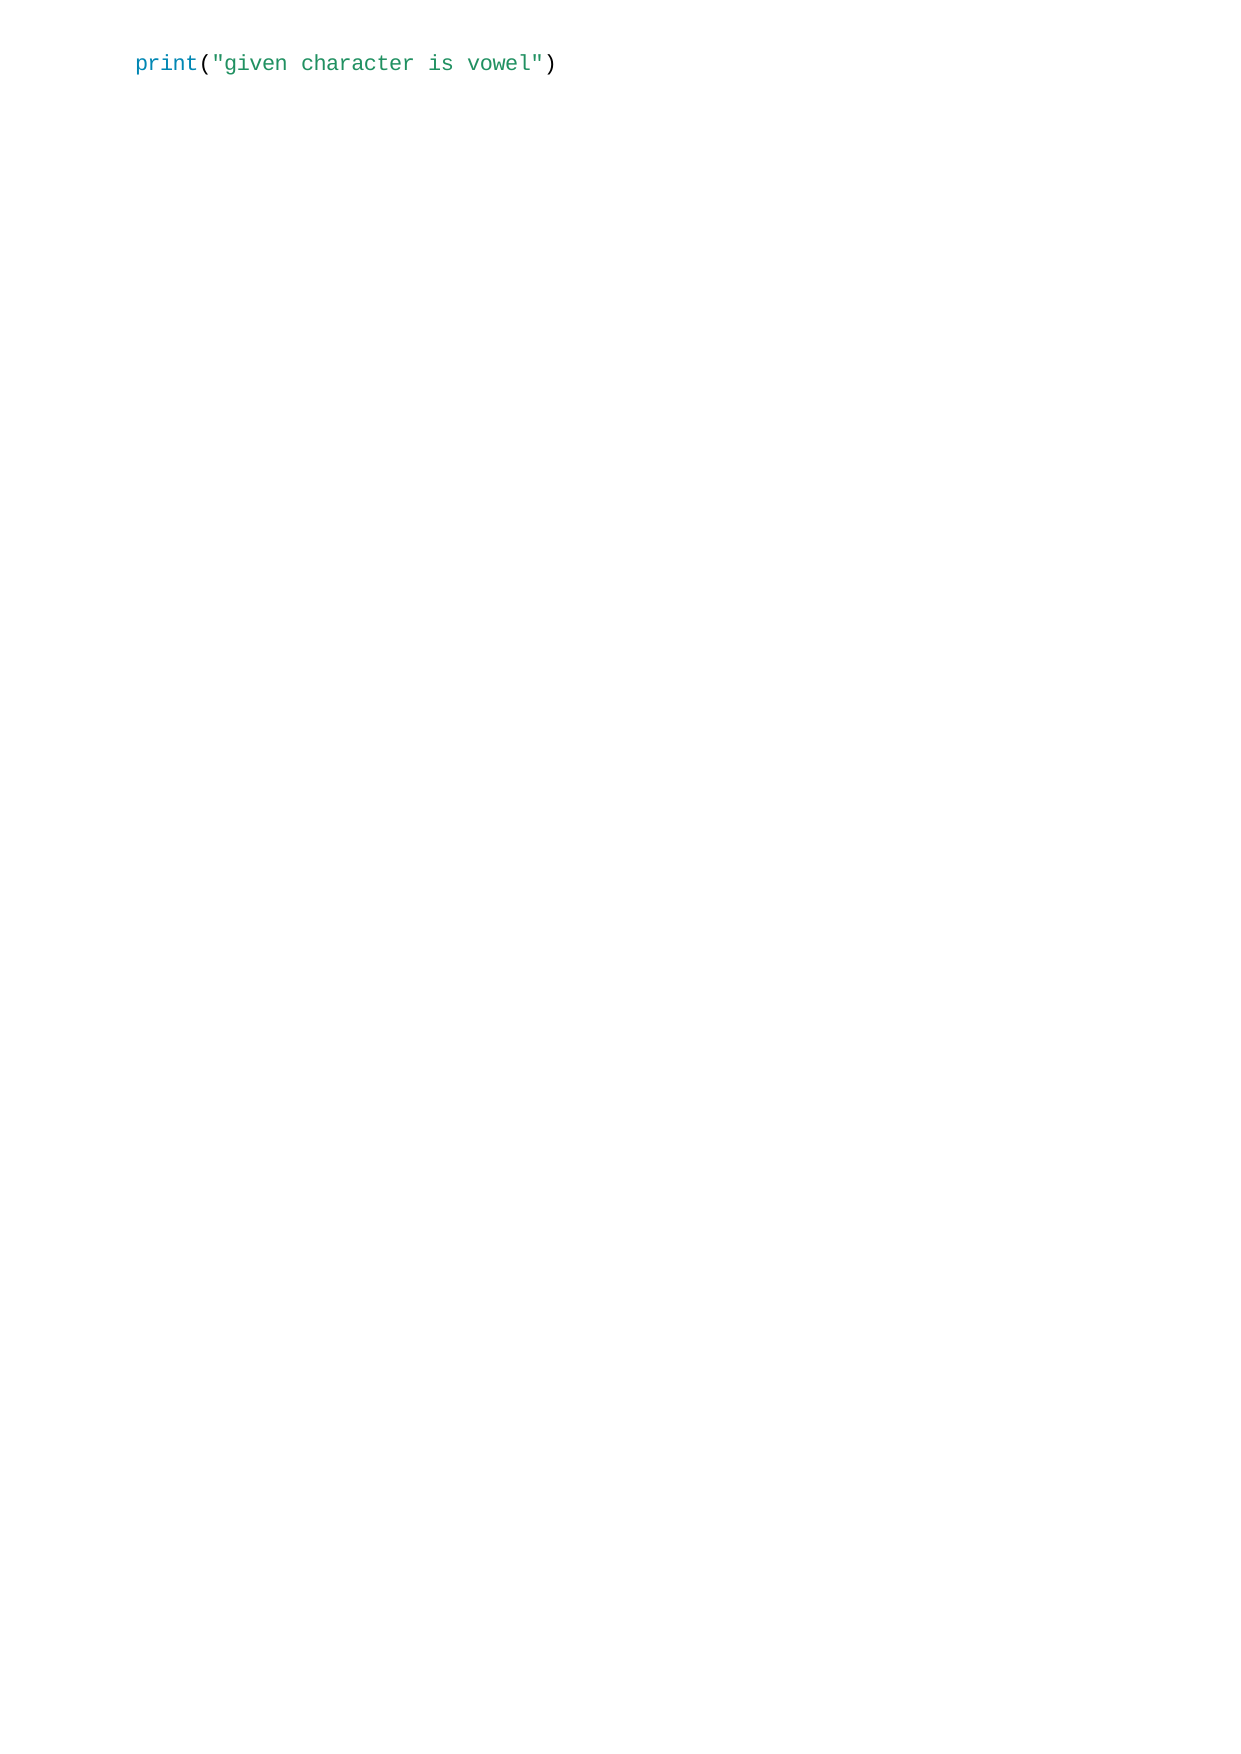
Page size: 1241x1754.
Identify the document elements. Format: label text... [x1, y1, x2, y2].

text print("given character is vowel") [135, 52, 1186, 77]
